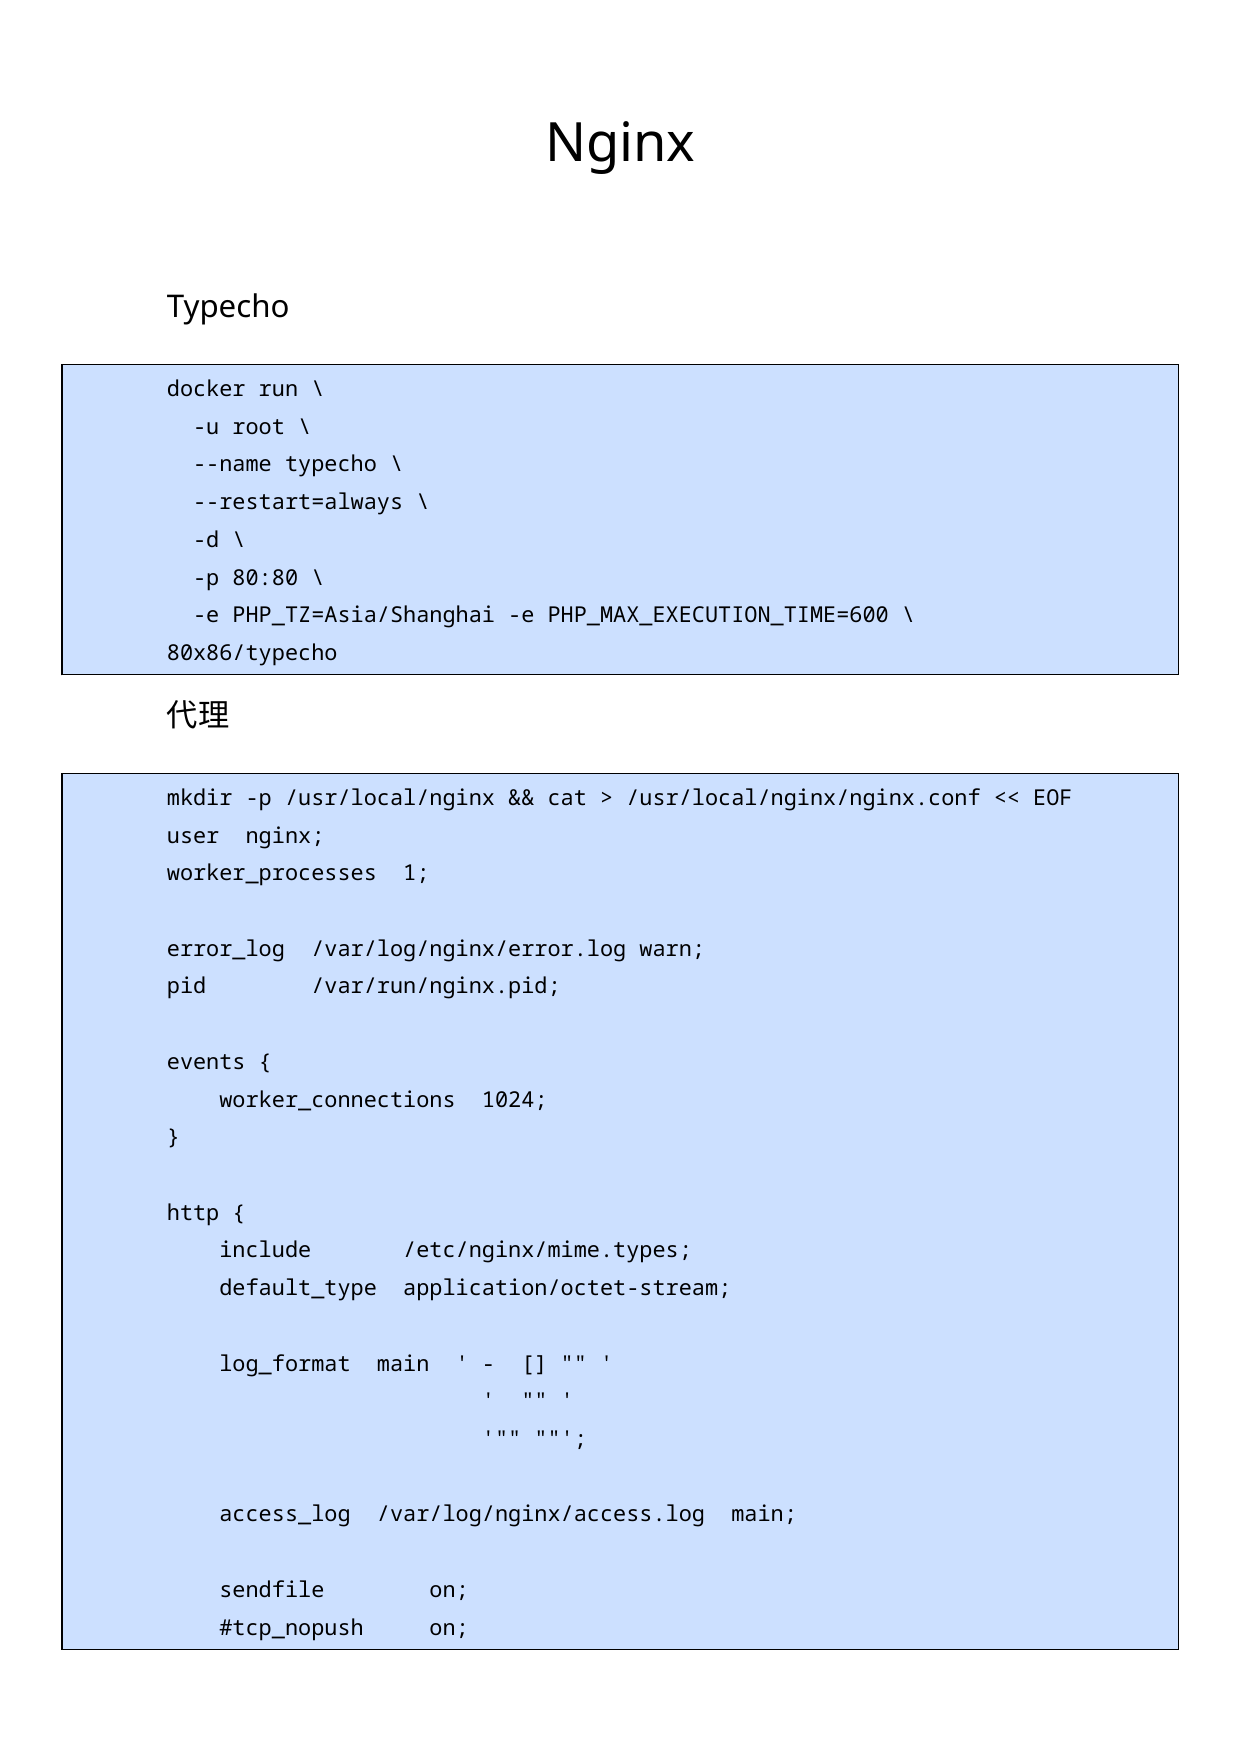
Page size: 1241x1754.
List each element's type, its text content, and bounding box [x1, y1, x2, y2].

text ' "" ' [63, 1377, 1178, 1414]
text error_log /var/log/nginx/error.log warn; [63, 924, 1178, 962]
text events { [63, 1037, 1178, 1075]
text -u root \ [63, 402, 1178, 440]
text mkdir -p /usr/local/nginx && cat > /usr/local/nginx/nginx.conf << EOF [63, 774, 1178, 811]
text --name typecho \ [63, 440, 1178, 477]
text worker_processes 1; [63, 849, 1178, 886]
text default_type application/octet-stream; [63, 1263, 1178, 1301]
text #tcp_nopush on; [63, 1603, 1178, 1649]
text access_log /var/log/nginx/access.log main; [63, 1490, 1178, 1527]
text pid /var/run/nginx.pid; [63, 962, 1178, 999]
text -d \ [63, 515, 1178, 553]
text docker run \ [63, 365, 1178, 402]
text include /etc/nginx/mime.types; [63, 1226, 1178, 1263]
text sendfile on; [63, 1565, 1178, 1603]
text '"" ""'; [63, 1414, 1178, 1452]
text log_format main ' - [] "" ' [63, 1339, 1178, 1377]
subtitle Typecho [75, 273, 1165, 338]
text user nginx; [63, 811, 1178, 849]
text worker_connections 1024; [63, 1075, 1178, 1113]
subtitle 代理 [75, 681, 1165, 746]
text http { [63, 1188, 1178, 1226]
text } [63, 1113, 1178, 1150]
title Nginx [75, 91, 1165, 189]
text --restart=always \ [63, 477, 1178, 515]
text -e PHP_TZ=Asia/Shanghai -e PHP_MAX_EXECUTION_TIME=600 \ [63, 591, 1178, 628]
text 80x86/typecho [63, 628, 1178, 674]
text -p 80:80 \ [63, 553, 1178, 591]
